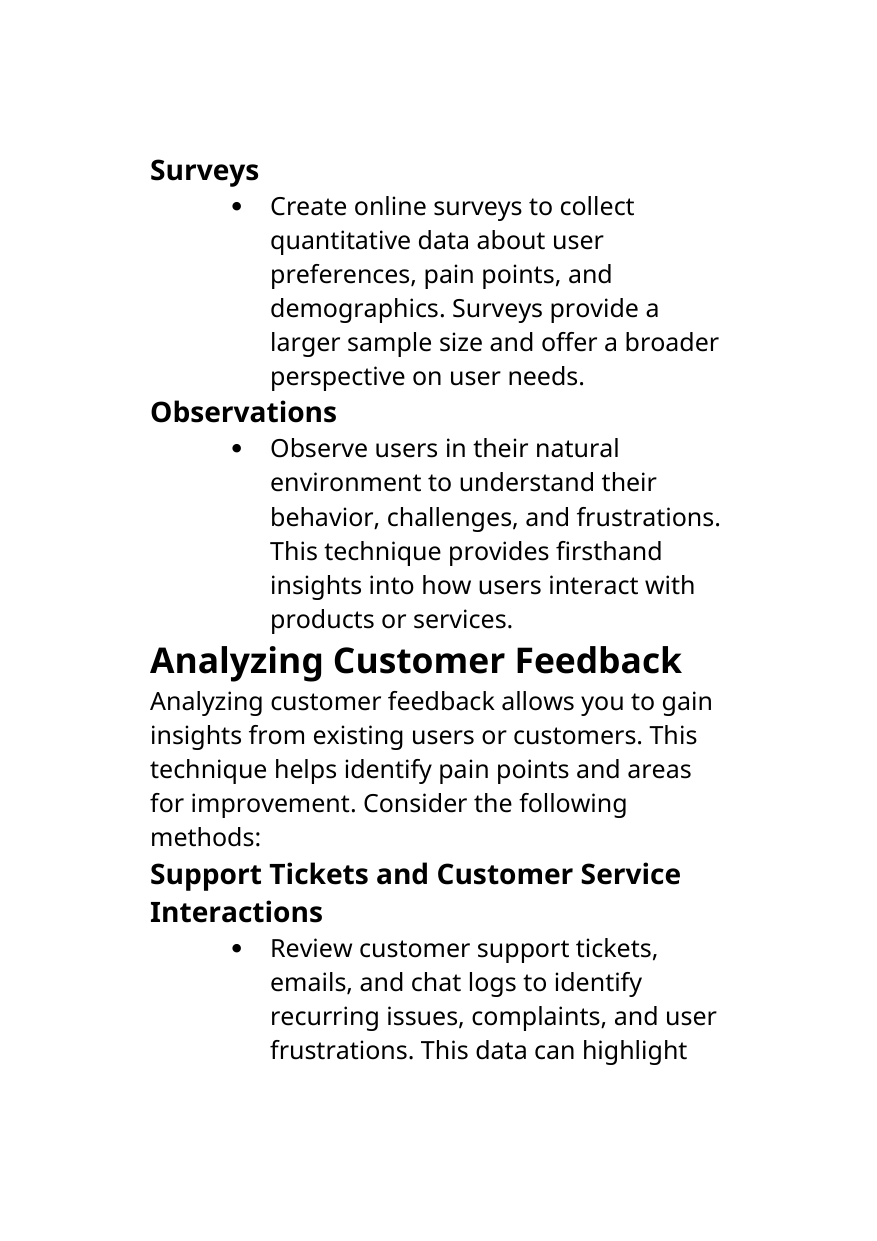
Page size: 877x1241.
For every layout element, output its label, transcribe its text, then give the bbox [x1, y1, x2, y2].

subtitle Observations [150, 393, 727, 431]
list Observe users in their natural environment to understand their behavior, challenges, and frustrations. This technique provides firsthand insights into how users interact with products or services. [232, 431, 727, 635]
text Analyzing customer feedback allows you to gain insights from existing users or customers. This technique helps identify pain points and areas for improvement. Consider the following methods: [150, 684, 727, 854]
subtitle Analyzing Customer Feedback [150, 635, 727, 684]
subtitle Support Tickets and Customer Service Interactions [150, 854, 727, 931]
subtitle Surveys [150, 150, 727, 188]
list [232, 931, 727, 1067]
list Create online surveys to collect quantitative data about user preferences, pain points, and demographics. Surveys provide a larger sample size and offer a broader perspective on user needs. [232, 188, 727, 393]
